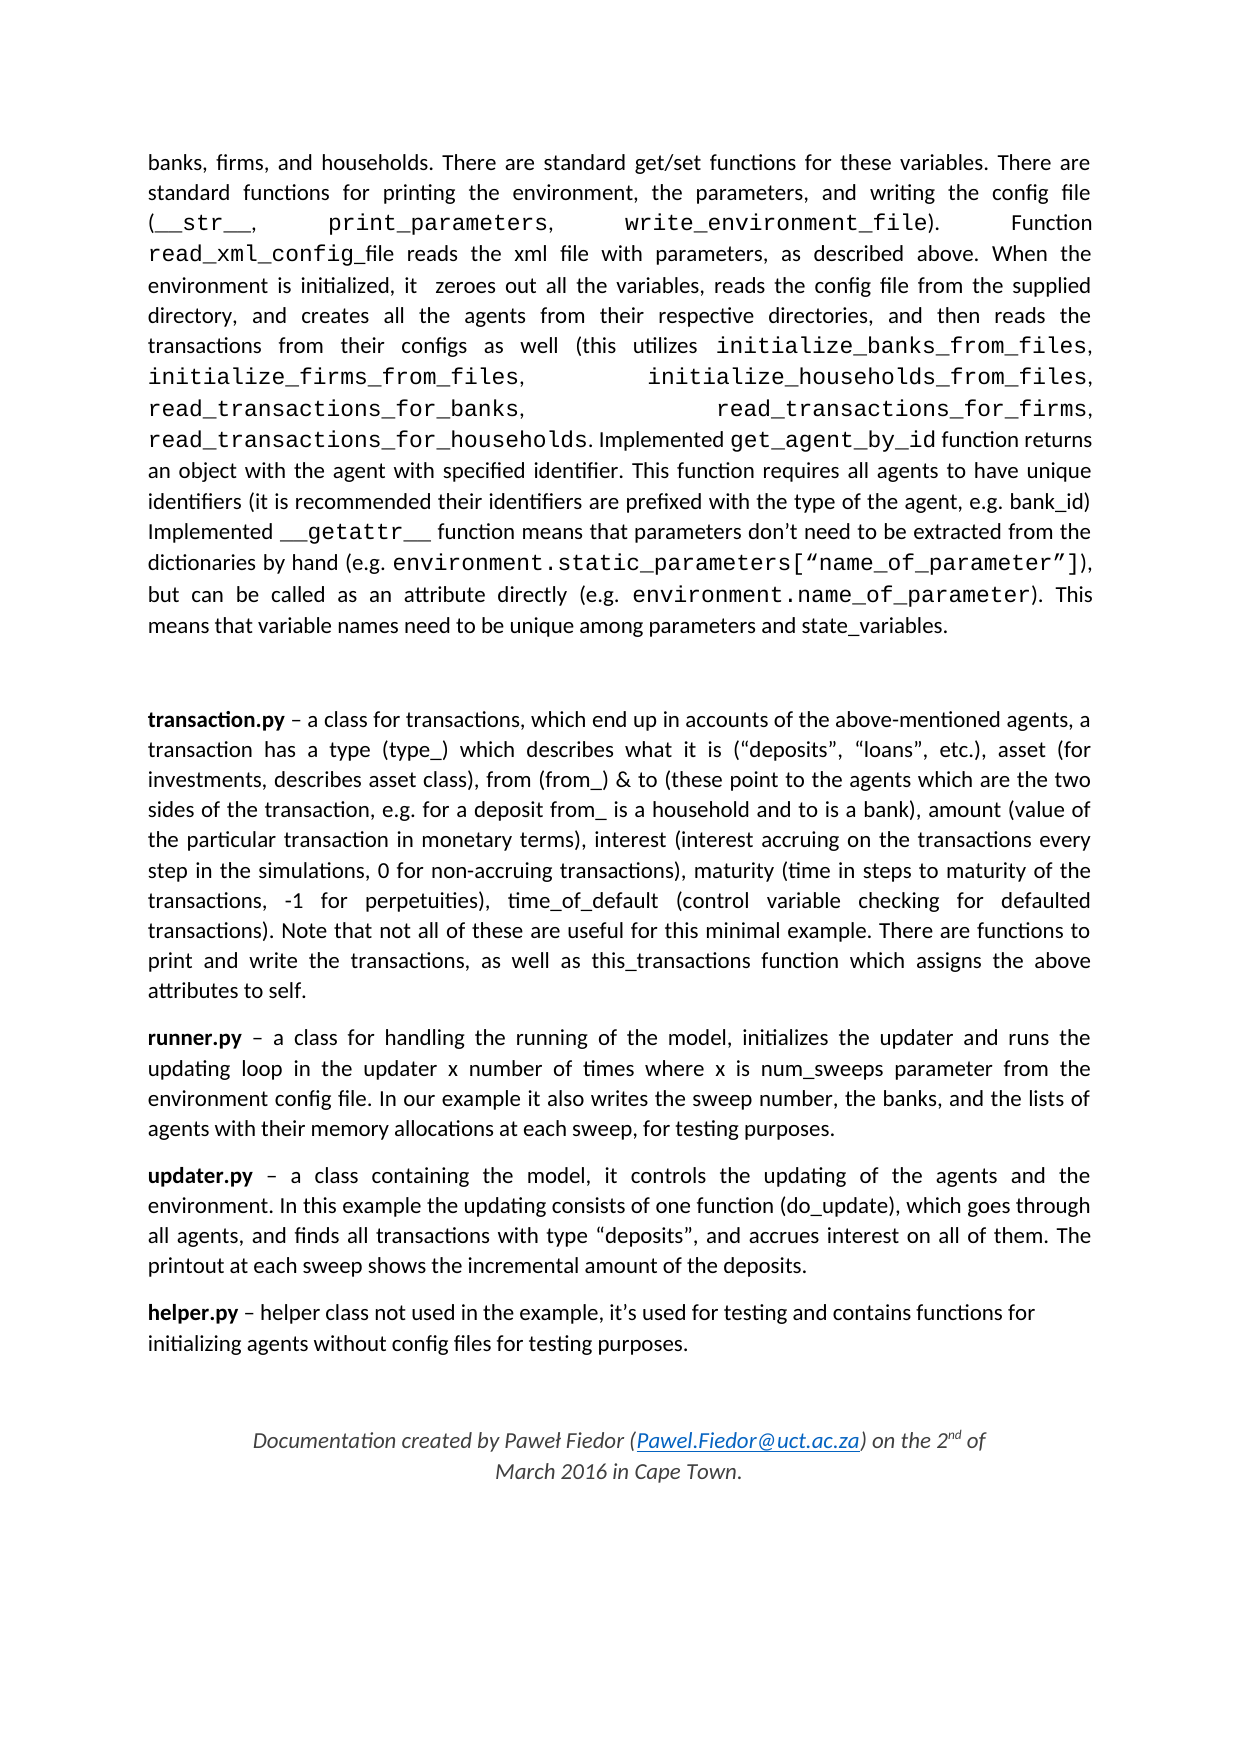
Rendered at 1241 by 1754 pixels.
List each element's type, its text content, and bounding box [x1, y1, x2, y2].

text transaction.py – a class for transactions, which end up in accounts of the above-mentioned agents, a transaction has a type (type_) which describes what it is (“deposits”, “loans”, etc.), asset (for investments, describes asset class), from (from_) & to (these point to the agents which are the two sides of the transaction, e.g. for a deposit from_ is a household and to is a bank), amount (value of the particular transaction in monetary terms), interest (interest accruing on the transactions every step in the simulations, 0 for non-accruing transactions), maturity (time in steps to maturity of the transactions, -1 for perpetuities), time_of_default (control variable checking for defaulted transactions). Note that not all of these are useful for this minimal example. There are functions to print and write the transactions, as well as this_transactions function which assigns the above attributes to self. [148, 705, 1093, 1005]
text runner.py – a class for handling the running of the model, initializes the updater and runs the updating loop in the updater x number of times where x is num_sweeps parameter from the environment config file. In our example it also writes the sweep number, the banks, and the lists of agents with their memory allocations at each sweep, for testing purposes. [148, 1023, 1093, 1142]
text updater.py – a class containing the model, it controls the updating of the agents and the environment. In this example the updating consists of one function (do_update), which goes through all agents, and finds all transactions with type “deposits”, and accrues interest on all of them. The printout at each sweep shows the incremental amount of the deposits. [148, 1161, 1093, 1280]
text helper.py – helper class not used in the example, it’s used for testing and contains functions for initializing agents without config files for testing purposes. [148, 1298, 1093, 1357]
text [148, 148, 1093, 639]
text Documentation created by Paweł Fiedor (Pawel.Fiedor@uct.ac.za) on the 2nd of March 2016 in Cape Town. [238, 1427, 1003, 1485]
